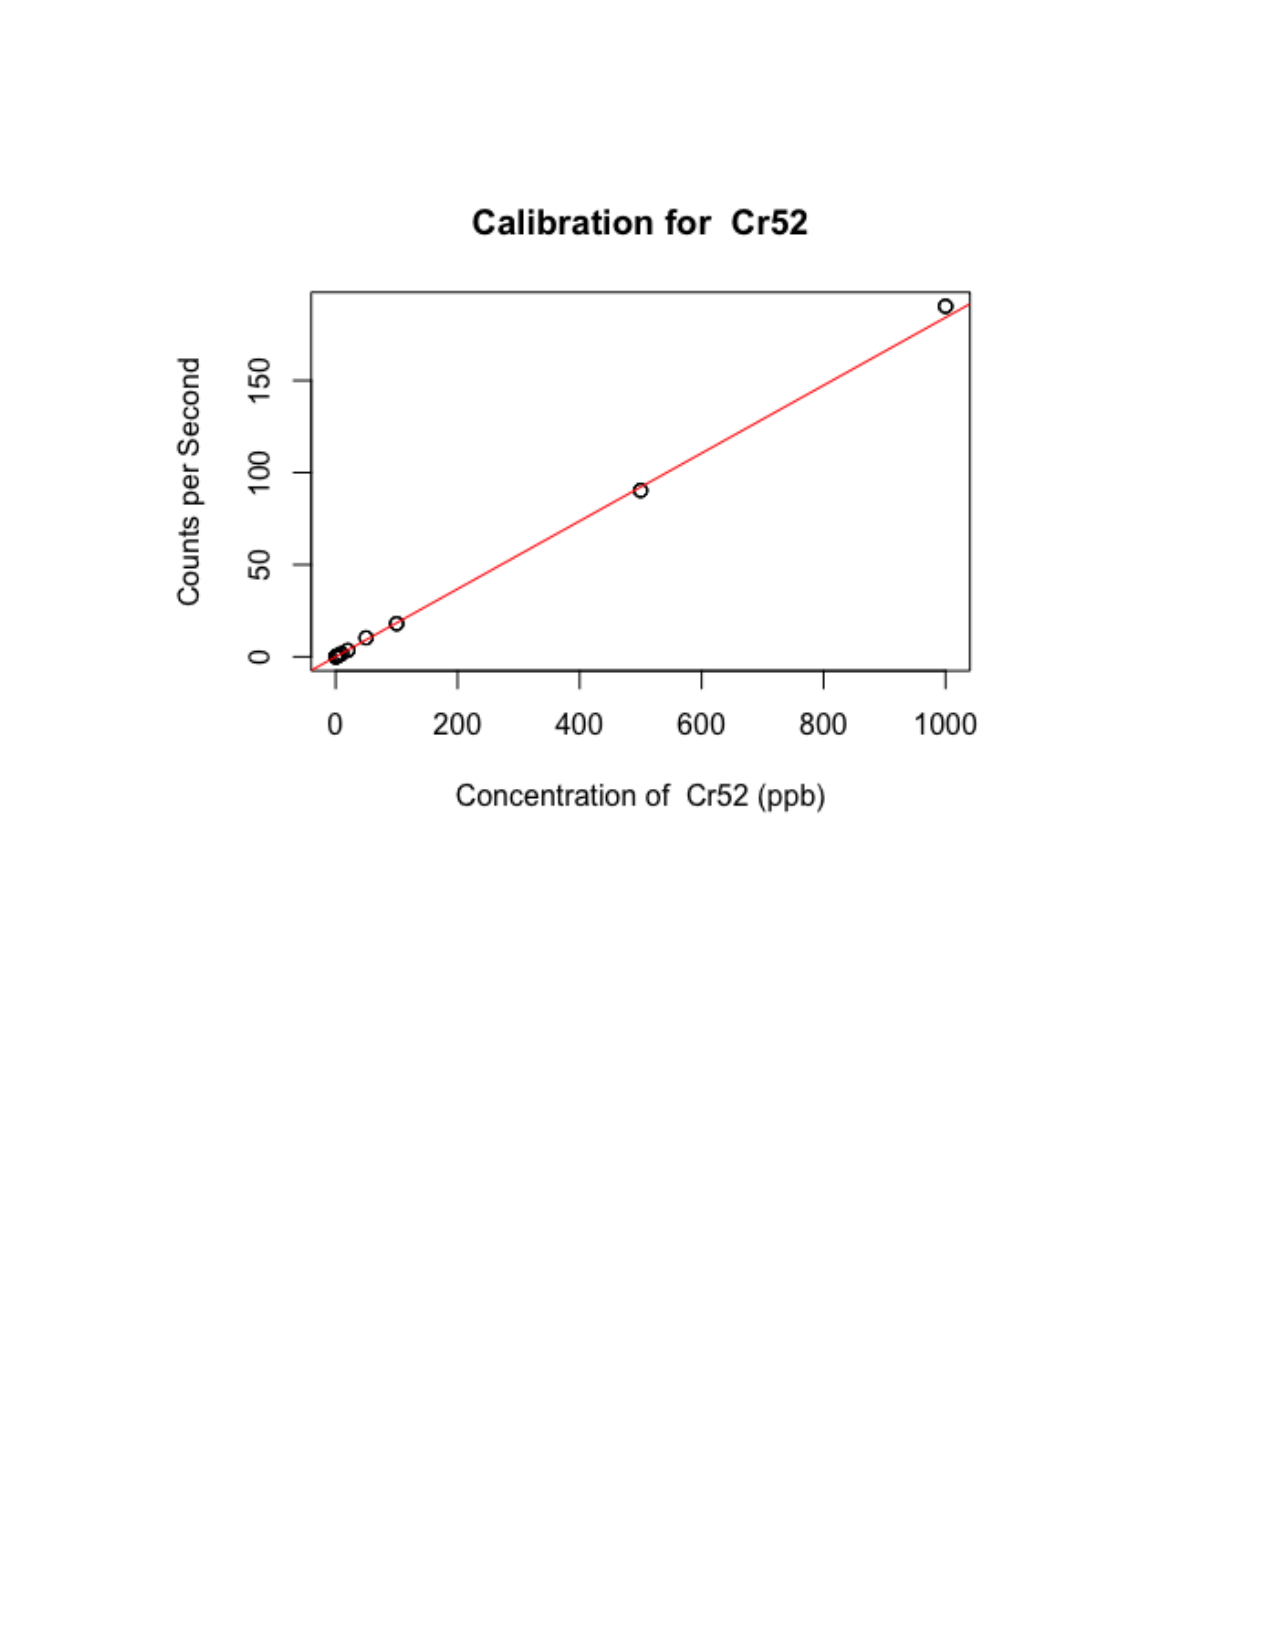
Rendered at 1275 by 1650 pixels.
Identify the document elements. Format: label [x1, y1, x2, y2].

picture [168, 150, 1044, 850]
